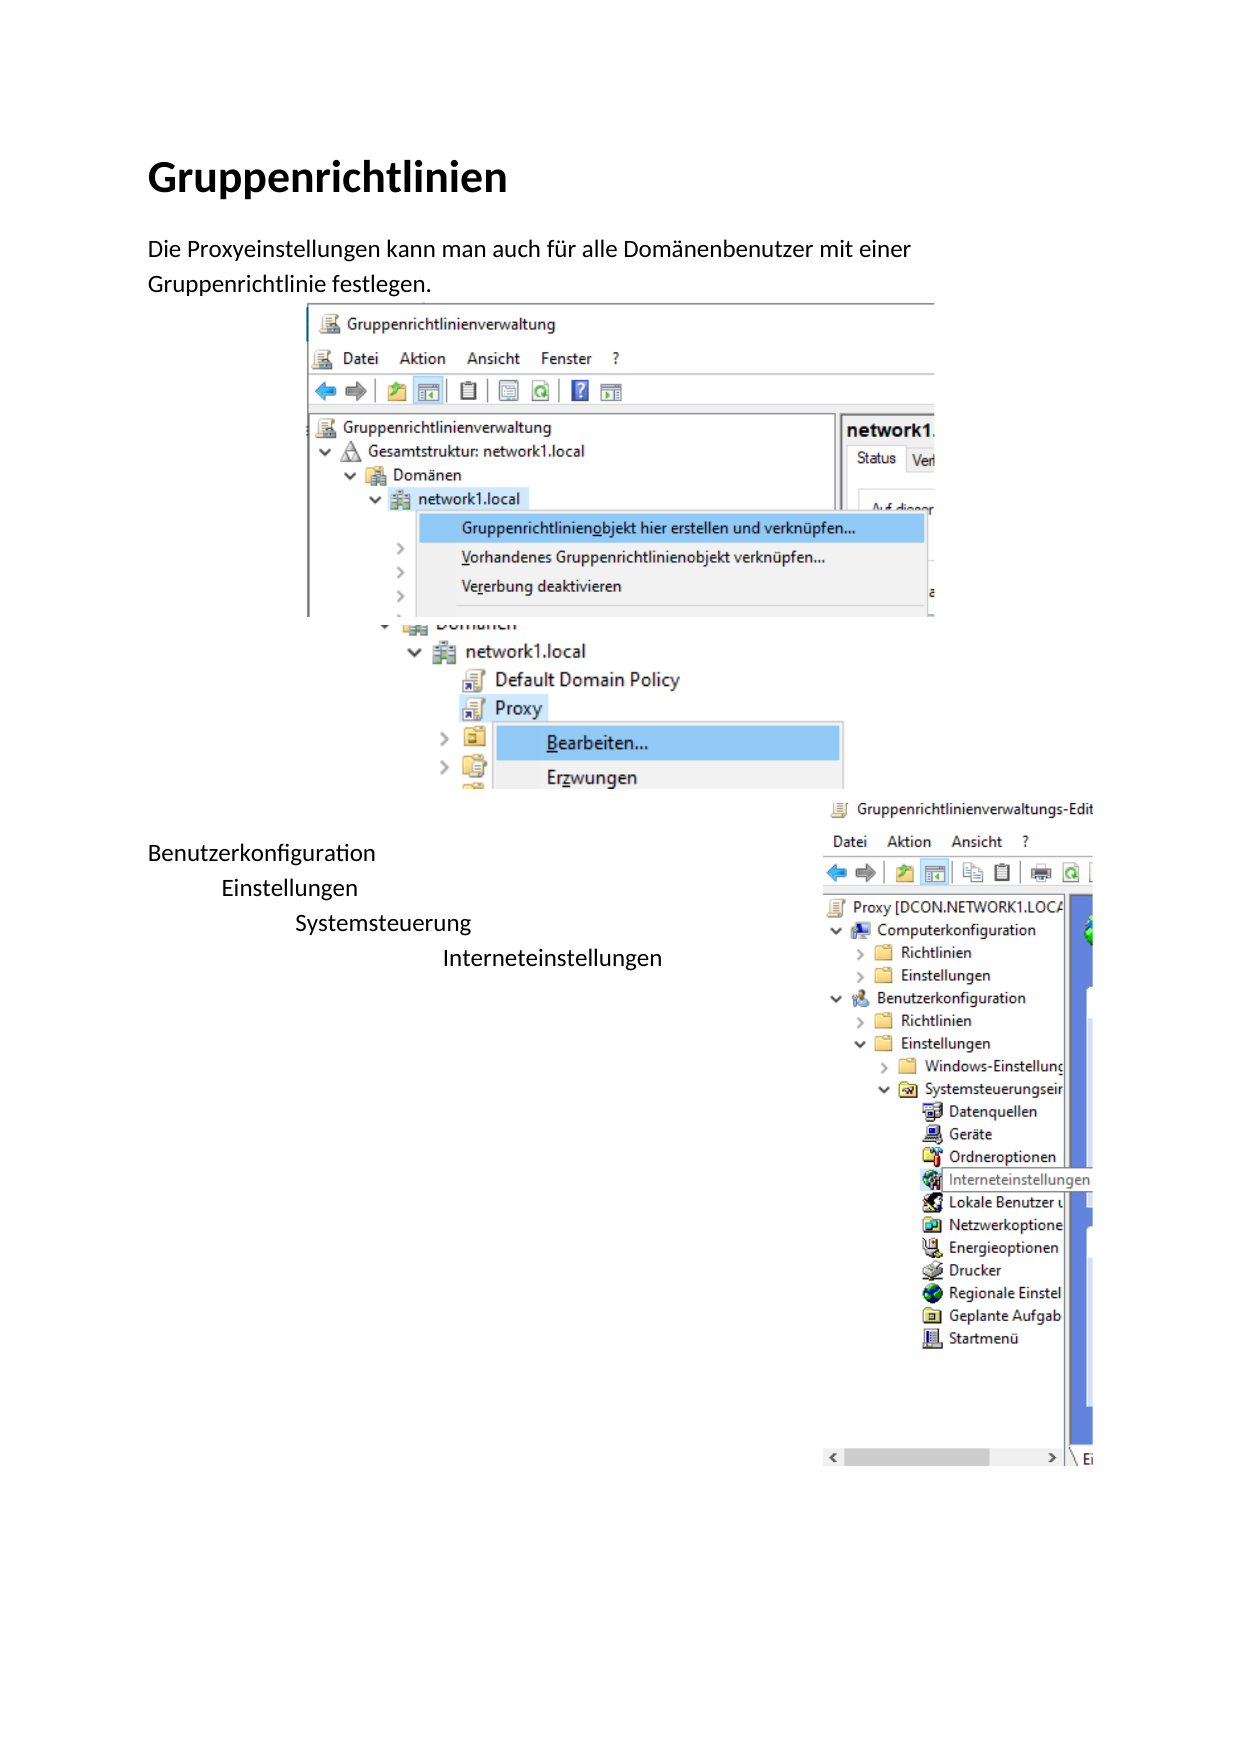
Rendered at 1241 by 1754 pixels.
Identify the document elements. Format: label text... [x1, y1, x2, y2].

text Die Proxyeinstellungen kann man auch für alle Domänenbenutzer mit einer Gruppenrichtlinie festlegen. [148, 233, 1093, 330]
text Benutzerkonfiguration Einstellungen Systemsteuerung Interneteinstellungen [148, 802, 1093, 973]
picture [306, 302, 935, 617]
text Gruppenrichtlinien [148, 148, 1093, 203]
picture [823, 803, 1093, 1466]
picture [378, 625, 863, 789]
